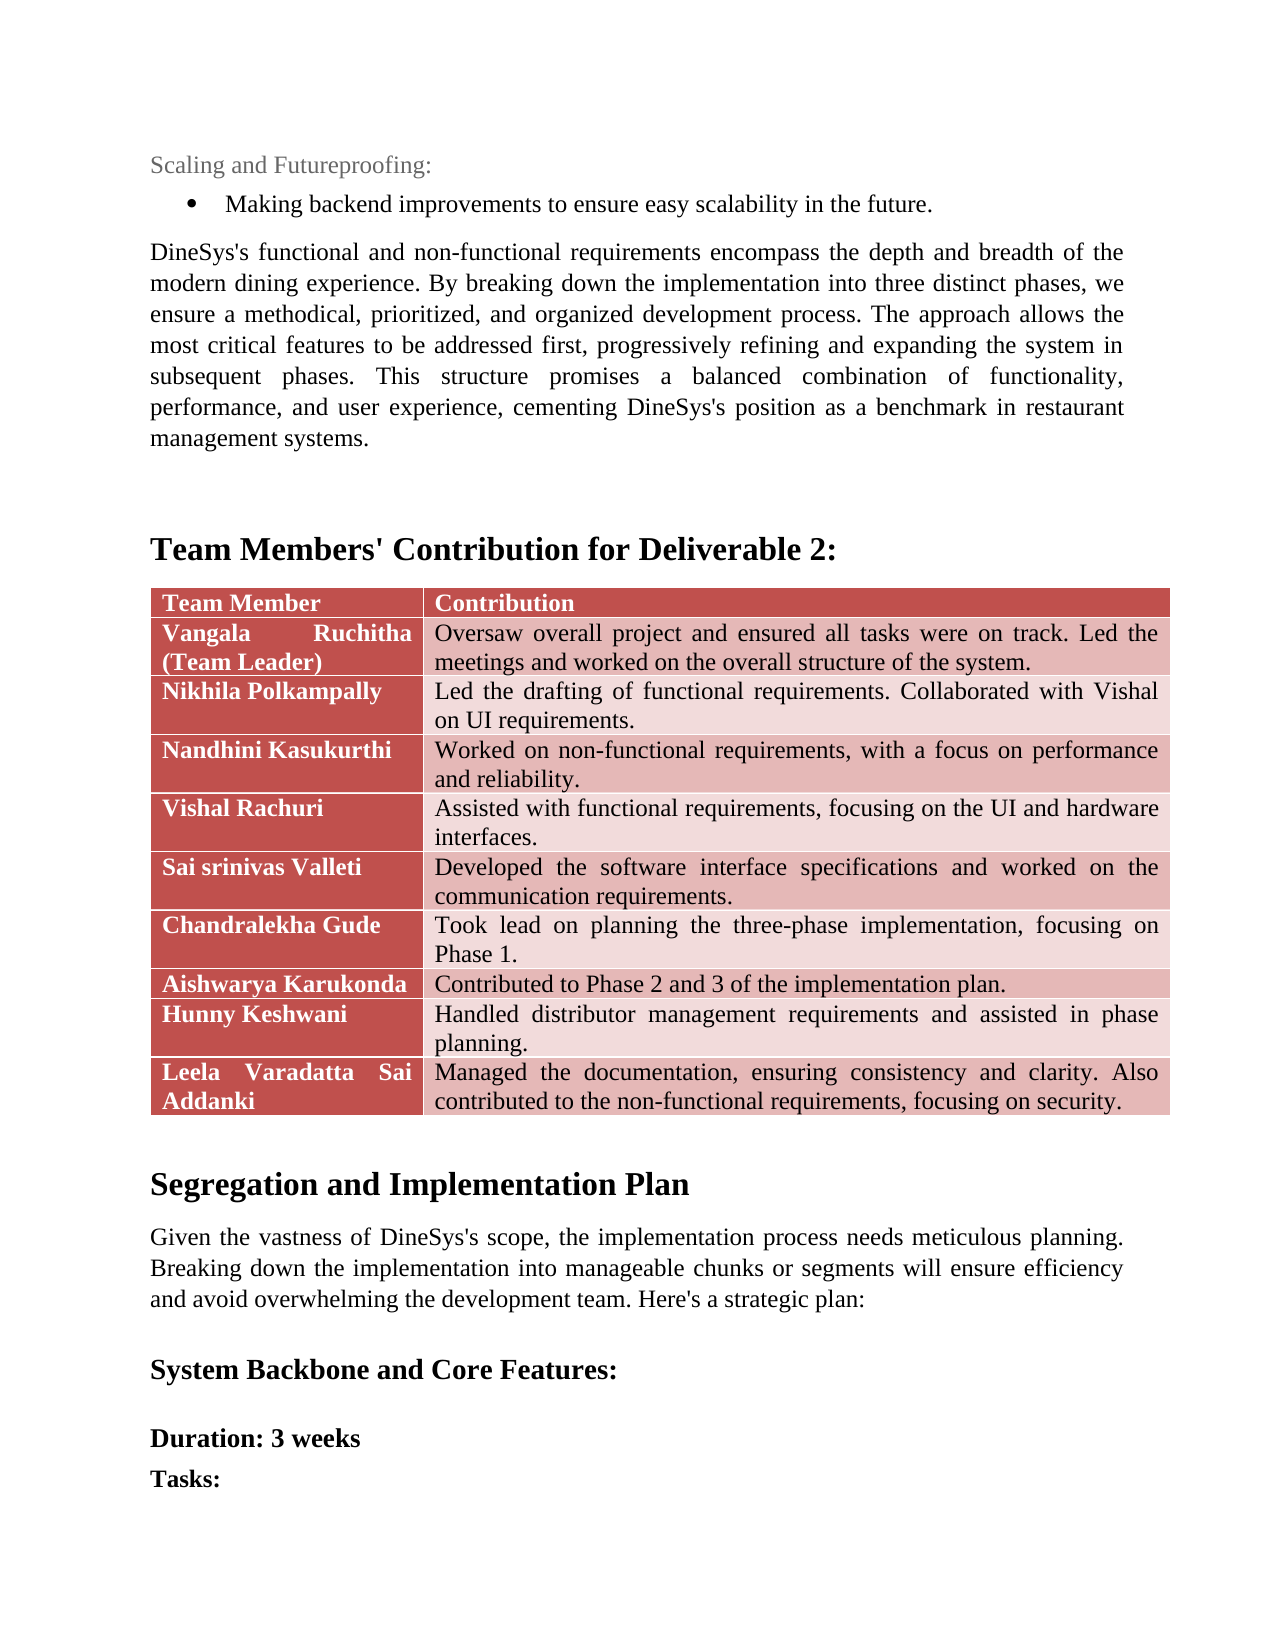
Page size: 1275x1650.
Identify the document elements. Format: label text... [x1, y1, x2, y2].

table_header Team Member [151, 588, 423, 617]
table_cell Leela Varadatta Sai Addanki [151, 1058, 423, 1115]
table_cell Developed the software interface specifications and worked on the communication requirements. [424, 852, 1170, 909]
table_cell Vishal Rachuri [151, 794, 423, 851]
table_cell Aishwarya Karukonda [151, 969, 423, 998]
table_cell Vangala Ruchitha (Team Leader) [151, 618, 423, 675]
table_cell Assisted with functional requirements, focusing on the UI and hardware interfaces. [424, 794, 1170, 851]
table_cell Managed the documentation, ensuring consistency and clarity. Also contributed to the non-functional requirements, focusing on security. [424, 1058, 1170, 1115]
subtitle Scaling and Futureproofing: [150, 150, 1125, 179]
table_cell Sai srinivas Valleti [151, 852, 423, 909]
text DineSys's functional and non-functional requirements encompass the depth and breadth of the modern dining experience. By breaking down the implementation into three distinct phases, we ensure a methodical, prioritized, and organized development process. The approach allows the most critical features to be addressed first, progressively refining and expanding the system in subsequent phases. This structure promises a balanced combination of functionality, performance, and user experience, cementing DineSys's position as a benchmark in restaurant management systems. [150, 237, 1125, 452]
subtitle System Backbone and Core Features: [150, 1352, 1125, 1386]
table_cell Took lead on planning the three-phase implementation, focusing on Phase 1. [424, 911, 1170, 968]
subtitle Segregation and Implementation Plan [150, 1164, 1125, 1202]
subtitle Duration: 3 weeks [150, 1422, 1125, 1453]
table_cell Nikhila Polkampally [151, 676, 423, 734]
table_cell Hunny Keshwani [151, 999, 423, 1056]
table_header Contribution [424, 588, 1170, 617]
subtitle Team Members' Contribution for Deliverable 2: [150, 529, 1125, 567]
table_cell Chandralekha Gude [151, 911, 423, 968]
list Making backend improvements to ensure easy scalability in the future. [187, 189, 1125, 218]
text Given the vastness of DineSys's scope, the implementation process needs meticulous planning. Breaking down the implementation into manageable chunks or segments will ensure efficiency and avoid overwhelming the development team. Here's a strategic plan: [150, 1222, 1125, 1313]
table_cell Worked on non-functional requirements, with a focus on performance and reliability. [424, 735, 1170, 792]
table_cell Contributed to Phase 2 and 3 of the implementation plan. [424, 969, 1170, 998]
table_cell Handled distributor management requirements and assisted in phase planning. [424, 999, 1170, 1056]
table_cell Oversaw overall project and ensured all tasks were on track. Led the meetings and worked on the overall structure of the system. [424, 618, 1170, 675]
text Tasks: [150, 1464, 1125, 1492]
table_cell Nandhini Kasukurthi [151, 735, 423, 792]
table_cell Led the drafting of functional requirements. Collaborated with Vishal on UI requirements. [424, 676, 1170, 734]
